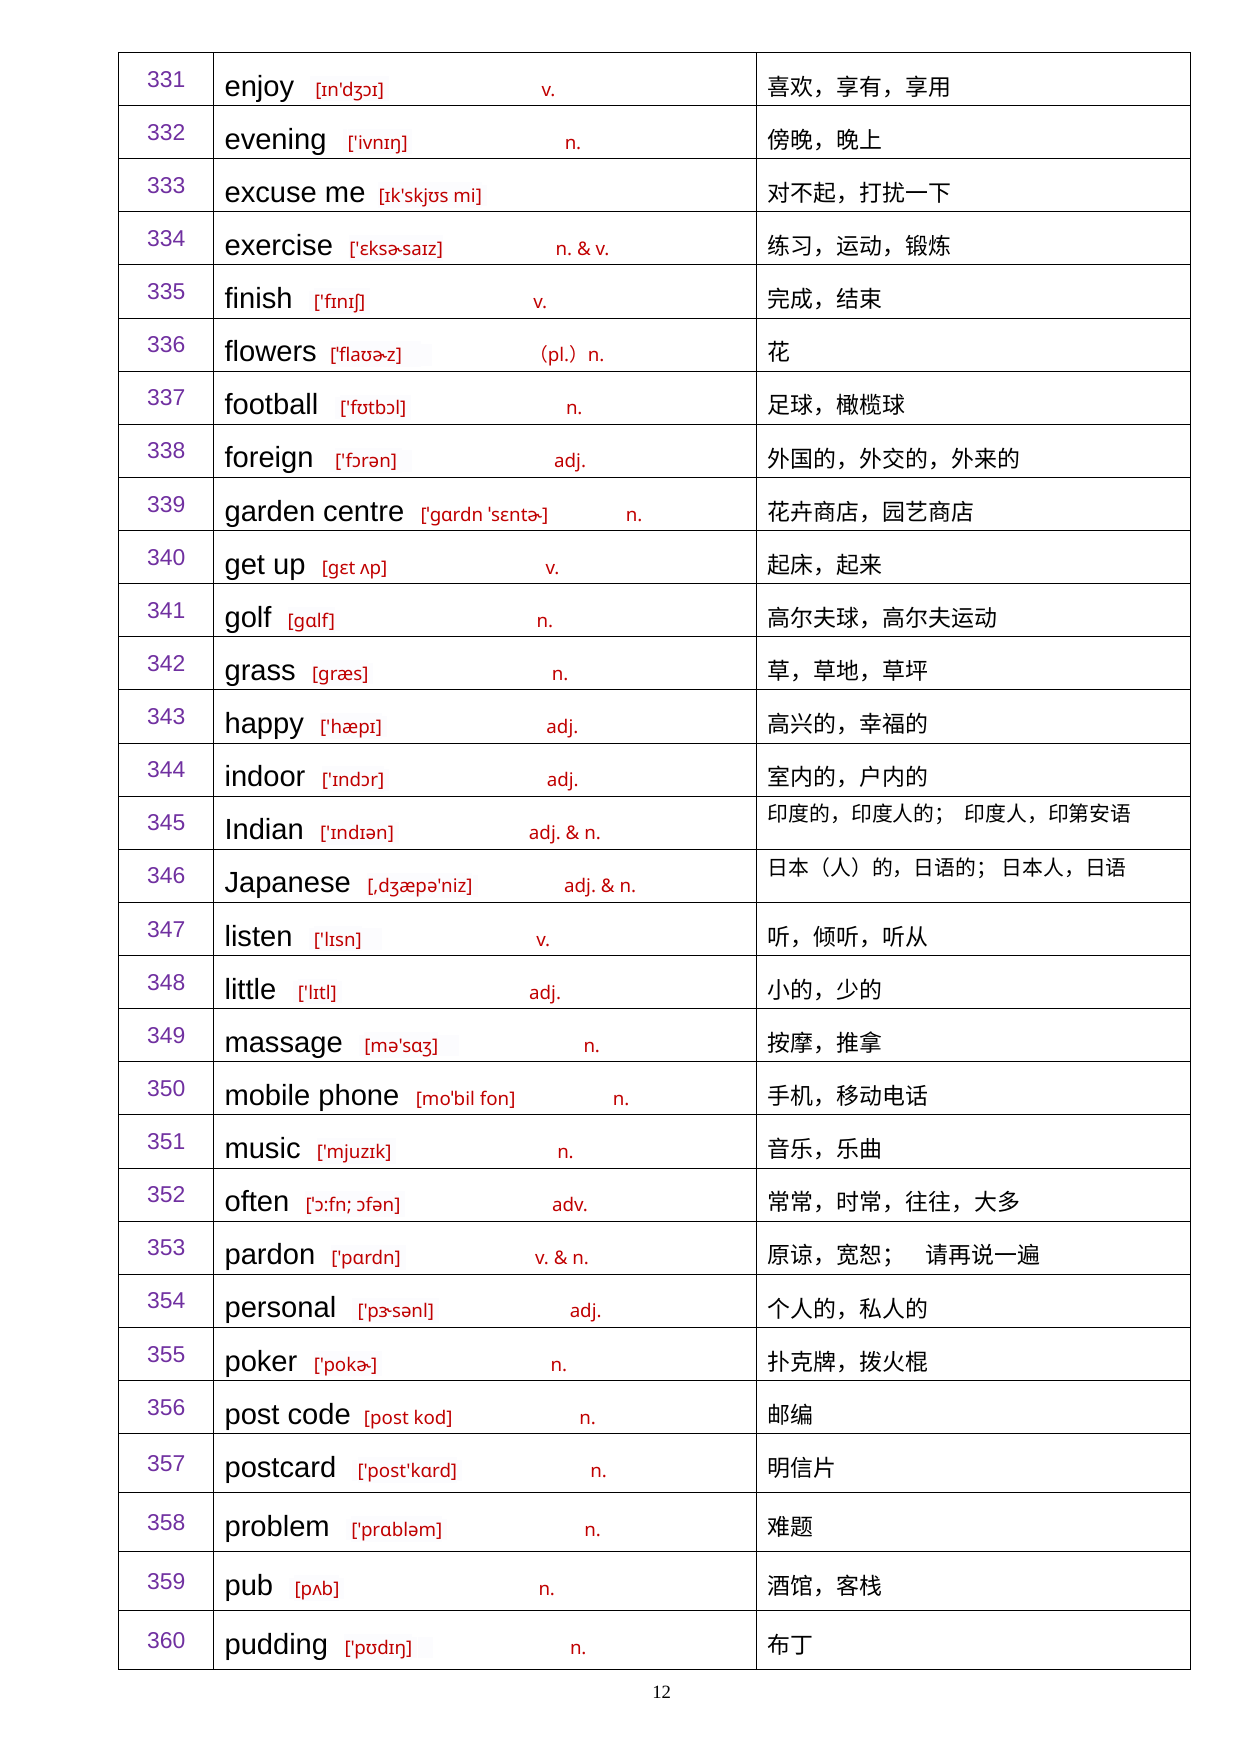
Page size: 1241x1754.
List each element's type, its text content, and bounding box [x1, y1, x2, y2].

table_cell 344 [119, 744, 213, 796]
table_cell 对不起，打扰一下 [757, 159, 1190, 211]
table_cell 331 [119, 53, 213, 105]
table_cell 349 [119, 1009, 213, 1061]
table_cell 345 [119, 797, 213, 849]
table_cell 日本（人）的，日语的； 日本人，日语 [757, 850, 1190, 902]
table_cell pub [pʌb] n. [214, 1552, 756, 1610]
table_cell golf [ɡɑlf] n. [214, 584, 756, 636]
table_cell 扑克牌，拨火棍 [757, 1328, 1190, 1380]
table_cell 常常，时常，往往，大多 [757, 1169, 1190, 1221]
table_cell massage [mə'sɑʒ] n. [214, 1009, 756, 1061]
table_cell 室内的，户内的 [757, 744, 1190, 796]
table_cell pardon ['pɑrdn] v. & n. [214, 1222, 756, 1274]
table_cell get up [ɡɛt ʌp] v. [214, 531, 756, 583]
table_cell 足球，橄榄球 [757, 372, 1190, 424]
table_cell often [ˈɔ:fn; ɔfən] adv. [214, 1169, 756, 1221]
table_cell 342 [119, 637, 213, 689]
table_cell 354 [119, 1275, 213, 1327]
table_cell 傍晚，晚上 [757, 106, 1190, 158]
table_cell mobile phone [moˈbil fon] n. [214, 1062, 756, 1114]
table_cell 手机，移动电话 [757, 1062, 1190, 1114]
table_cell 完成，结束 [757, 265, 1190, 317]
table_cell 外国的，外交的，外来的 [757, 425, 1190, 477]
table_cell excuse me [ɪk'skjʊs mi] [214, 159, 756, 211]
table_cell 356 [119, 1381, 213, 1433]
table_cell 难题 [757, 1493, 1190, 1551]
table_cell enjoy [ɪn'dʒɔɪ] v. [214, 53, 756, 105]
table_cell 花卉商店，园艺商店 [757, 478, 1190, 530]
table_cell 高兴的，幸福的 [757, 690, 1190, 742]
table_cell little ['lɪtl] adj. [214, 956, 756, 1008]
table_cell 音乐，乐曲 [757, 1115, 1190, 1167]
table_cell 按摩，推拿 [757, 1009, 1190, 1061]
table_cell 357 [119, 1434, 213, 1492]
table_cell 346 [119, 850, 213, 902]
table_cell football ['fʊtbɔl] n. [214, 372, 756, 424]
table_cell problem ['prɑbləm] n. [214, 1493, 756, 1551]
table_cell pudding ['pʊdɪŋ] n. [214, 1611, 756, 1669]
table_cell 358 [119, 1493, 213, 1551]
table_cell foreign ['fɔrən] adj. [214, 425, 756, 477]
table_cell 原谅，宽恕； 请再说一遍 [757, 1222, 1190, 1274]
table_cell 334 [119, 212, 213, 264]
table_cell 341 [119, 584, 213, 636]
table_cell postcard ['post'kɑrd] n. [214, 1434, 756, 1492]
table_cell flowers [ˈflaʊɚz] （pl.）n. [214, 319, 756, 371]
table_cell 336 [119, 319, 213, 371]
table_cell 337 [119, 372, 213, 424]
table_cell 酒馆，客栈 [757, 1552, 1190, 1610]
table_cell listen ['lɪsn] v. [214, 903, 756, 955]
table_cell 花 [757, 319, 1190, 371]
table_cell happy ['hæpɪ] adj. [214, 690, 756, 742]
table_cell 352 [119, 1169, 213, 1221]
table_cell 明信片 [757, 1434, 1190, 1492]
table_cell music ['mjuzɪk] n. [214, 1115, 756, 1167]
table_cell 草，草地，草坪 [757, 637, 1190, 689]
table_cell 喜欢，享有，享用 [757, 53, 1190, 105]
table_cell garden centre [ˈɡɑrdn ˈsɛntɚ] n. [214, 478, 756, 530]
table_cell 339 [119, 478, 213, 530]
table_cell 333 [119, 159, 213, 211]
table_cell 听，倾听，听从 [757, 903, 1190, 955]
table_cell indoor ['ɪndɔr] adj. [214, 744, 756, 796]
table_cell poker ['pokɚ] n. [214, 1328, 756, 1380]
table_cell 个人的，私人的 [757, 1275, 1190, 1327]
table_cell 起床，起来 [757, 531, 1190, 583]
table_cell 347 [119, 903, 213, 955]
table_cell 高尔夫球，高尔夫运动 [757, 584, 1190, 636]
table_cell finish ['fɪnɪʃ] v. [214, 265, 756, 317]
table_cell exercise ['ɛksɚsaɪz] n. & v. [214, 212, 756, 264]
table_cell 351 [119, 1115, 213, 1167]
table_cell 布丁 [757, 1611, 1190, 1669]
table_cell 350 [119, 1062, 213, 1114]
table_cell personal ['pɝsənl] adj. [214, 1275, 756, 1327]
table_cell 343 [119, 690, 213, 742]
table_cell grass [ɡræs] n. [214, 637, 756, 689]
table_cell 练习，运动，锻炼 [757, 212, 1190, 264]
table_cell 338 [119, 425, 213, 477]
table_cell Japanese [,dʒæpə'niz] adj. & n. [214, 850, 756, 902]
table_cell Indian ['ɪndɪən] adj. & n. [214, 797, 756, 849]
table_cell 335 [119, 265, 213, 317]
table_cell 332 [119, 106, 213, 158]
table_cell 340 [119, 531, 213, 583]
table_cell 小的，少的 [757, 956, 1190, 1008]
table_cell 印度的，印度人的； 印度人，印第安语 [757, 797, 1190, 849]
table_cell post code [post kod] n. [214, 1381, 756, 1433]
table_cell 邮编 [757, 1381, 1190, 1433]
table_cell evening ['ivnɪŋ] n. [214, 106, 756, 158]
table_cell 353 [119, 1222, 213, 1274]
table_cell 348 [119, 956, 213, 1008]
table_cell 359 [119, 1552, 213, 1610]
table_cell 360 [119, 1611, 213, 1669]
table_cell 355 [119, 1328, 213, 1380]
